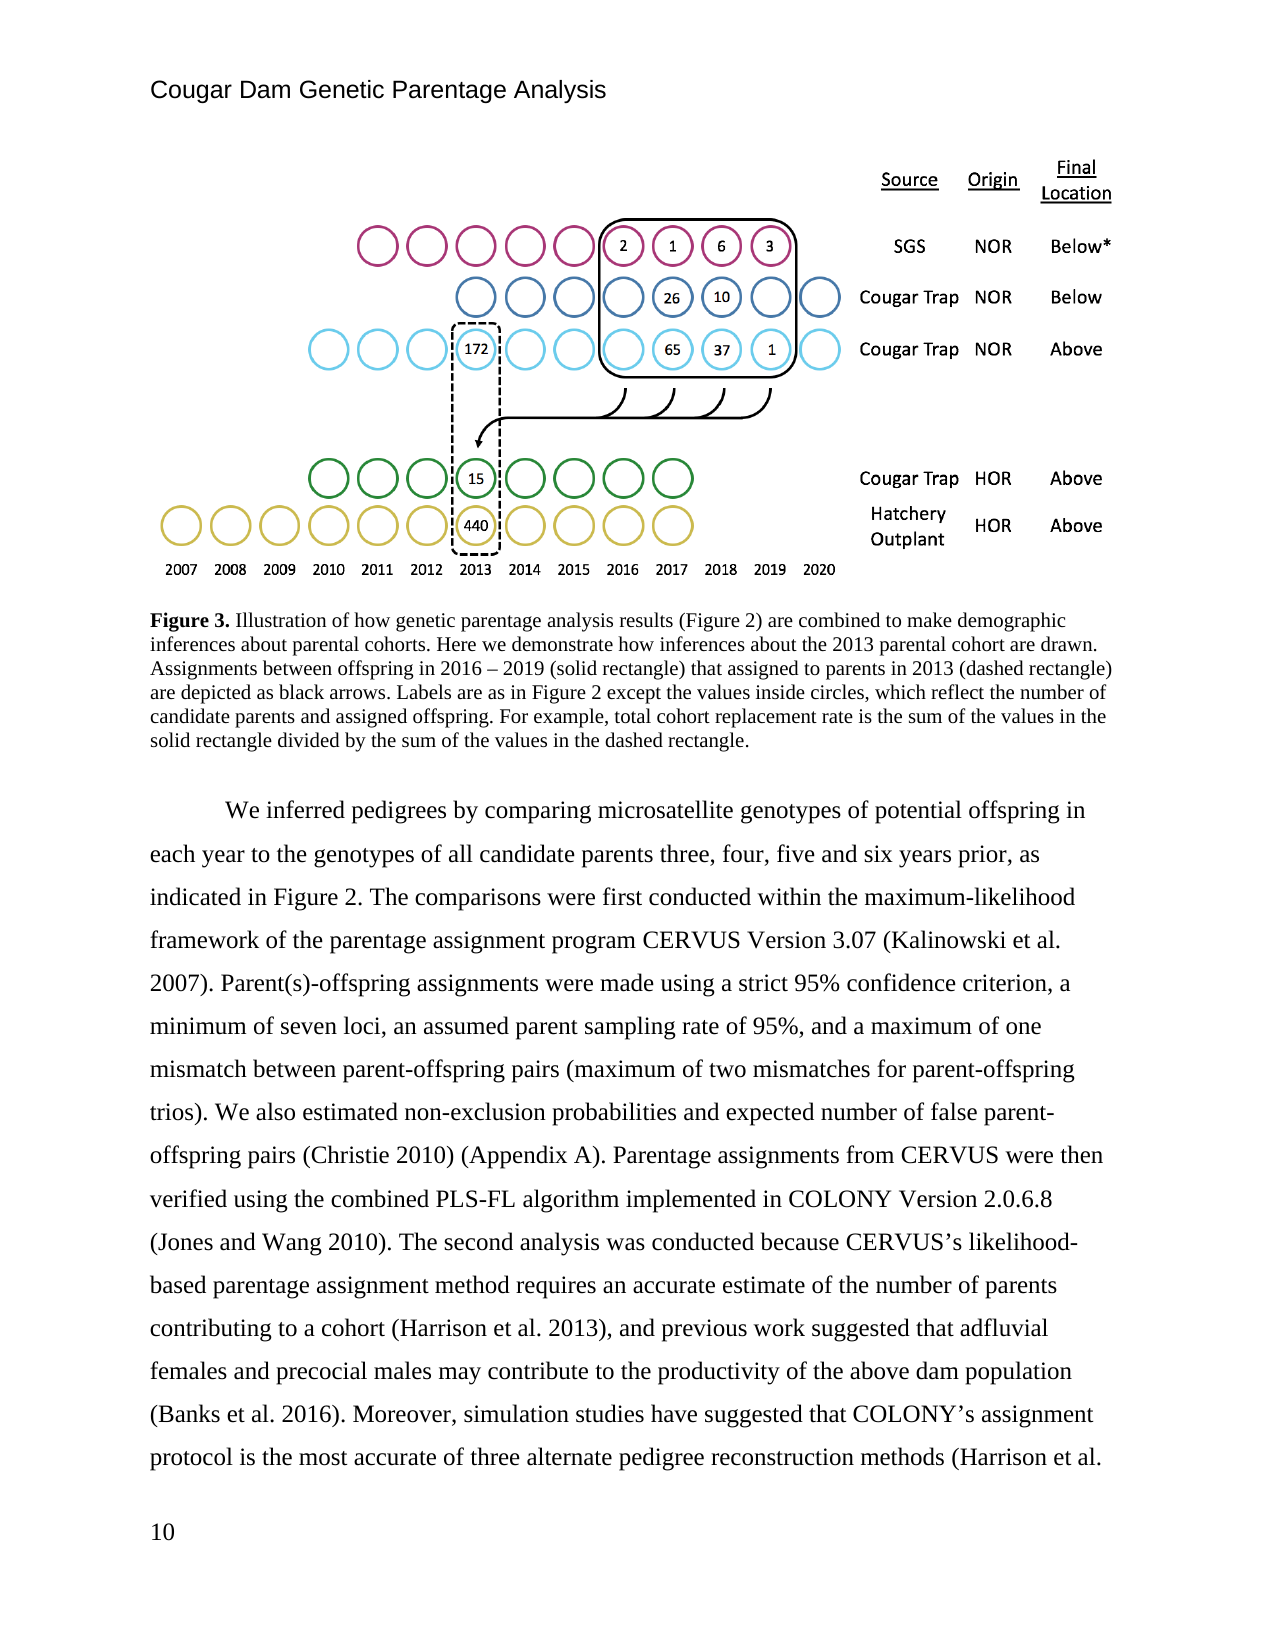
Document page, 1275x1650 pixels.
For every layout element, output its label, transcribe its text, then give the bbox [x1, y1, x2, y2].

picture [150, 150, 1125, 594]
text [149, 796, 1119, 1471]
text Figure 3. Illustration of how genetic parentage analysis results (Figure 2) are combined to make demographic inferences about parental cohorts. Here we demonstrate how inferences about the 2013 parental cohort are drawn. Assignments between offspring in 2016 – 2019 (solid rectangle) that assigned to parents in 2013 (dashed rectangle) are depicted as black arrows. Labels are as in Figure 2 except the values inside circles, which reflect the number of candidate parents and assigned offspring. For example, total cohort replacement rate is the sum of the values in the solid rectangle divided by the sum of the values in the dashed rectangle. [150, 608, 1125, 752]
